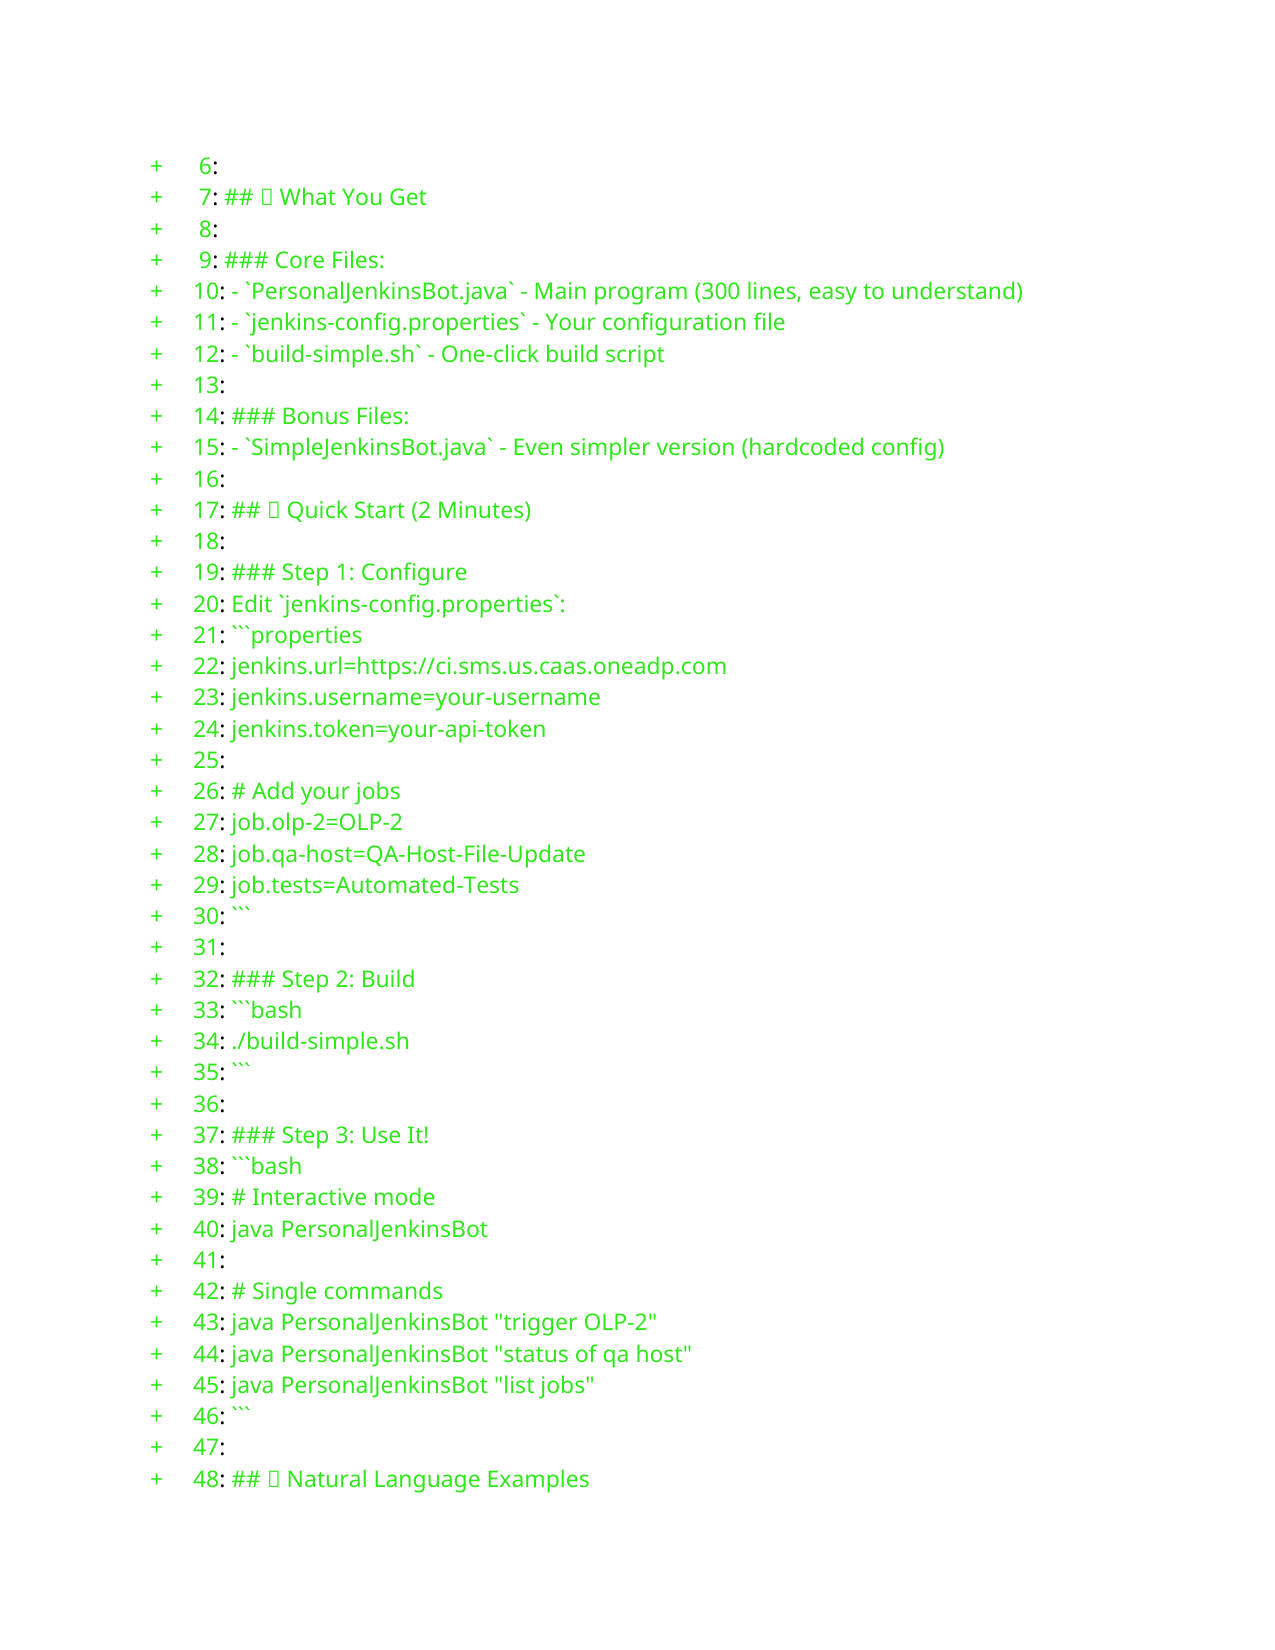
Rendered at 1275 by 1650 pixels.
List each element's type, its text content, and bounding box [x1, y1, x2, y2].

text + 17: ## 🚀 Quick Start (2 Minutes) [150, 494, 1125, 525]
text + 9: ### Core Files: [150, 244, 1125, 275]
text + 40: java PersonalJenkinsBot [150, 1212, 1125, 1244]
text + 20: Edit `jenkins-config.properties`: [150, 587, 1125, 619]
text + 36: [150, 1087, 1125, 1119]
text + 38: ```bash [150, 1150, 1125, 1181]
text + 12: - `build-simple.sh` - One-click build script [150, 337, 1125, 369]
text + 41: [150, 1244, 1125, 1275]
text + 10: - `PersonalJenkinsBot.java` - Main program (300 lines, easy to understand) [150, 275, 1125, 306]
text + 15: - `SimpleJenkinsBot.java` - Even simpler version (hardcoded config) [150, 431, 1125, 462]
text + 47: [150, 1431, 1125, 1462]
text + 39: # Interactive mode [150, 1181, 1125, 1212]
text + 19: ### Step 1: Configure [150, 556, 1125, 587]
text + 30: ``` [150, 900, 1125, 931]
text + 37: ### Step 3: Use It! [150, 1119, 1125, 1150]
text + 22: jenkins.url=https://ci.sms.us.caas.oneadp.com [150, 650, 1125, 681]
text + 23: jenkins.username=your-username [150, 681, 1125, 712]
text + 25: [150, 744, 1125, 775]
text + 35: ``` [150, 1056, 1125, 1087]
text + 43: java PersonalJenkinsBot "trigger OLP-2" [150, 1306, 1125, 1337]
text + 11: - `jenkins-config.properties` - Your configuration file [150, 306, 1125, 337]
text + 13: [150, 369, 1125, 400]
text + 42: # Single commands [150, 1275, 1125, 1306]
text + 45: java PersonalJenkinsBot "list jobs" [150, 1369, 1125, 1400]
text + 33: ```bash [150, 994, 1125, 1025]
text + 34: ./build-simple.sh [150, 1025, 1125, 1056]
text + 27: job.olp-2=OLP-2 [150, 806, 1125, 837]
text + 44: java PersonalJenkinsBot "status of qa host" [150, 1337, 1125, 1369]
text + 18: [150, 525, 1125, 556]
text + 48: ## 💬 Natural Language Examples [150, 1462, 1125, 1494]
text + 24: jenkins.token=your-api-token [150, 712, 1125, 744]
text + 29: job.tests=Automated-Tests [150, 869, 1125, 900]
text + 6: [150, 150, 1125, 181]
text + 8: [150, 212, 1125, 244]
text + 28: job.qa-host=QA-Host-File-Update [150, 837, 1125, 869]
text + 46: ``` [150, 1400, 1125, 1431]
text + 26: # Add your jobs [150, 775, 1125, 806]
text + 14: ### Bonus Files: [150, 400, 1125, 431]
text + 16: [150, 462, 1125, 494]
text + 31: [150, 931, 1125, 962]
text + 32: ### Step 2: Build [150, 962, 1125, 994]
text + 7: ## 📁 What You Get [150, 181, 1125, 212]
text + 21: ```properties [150, 619, 1125, 650]
